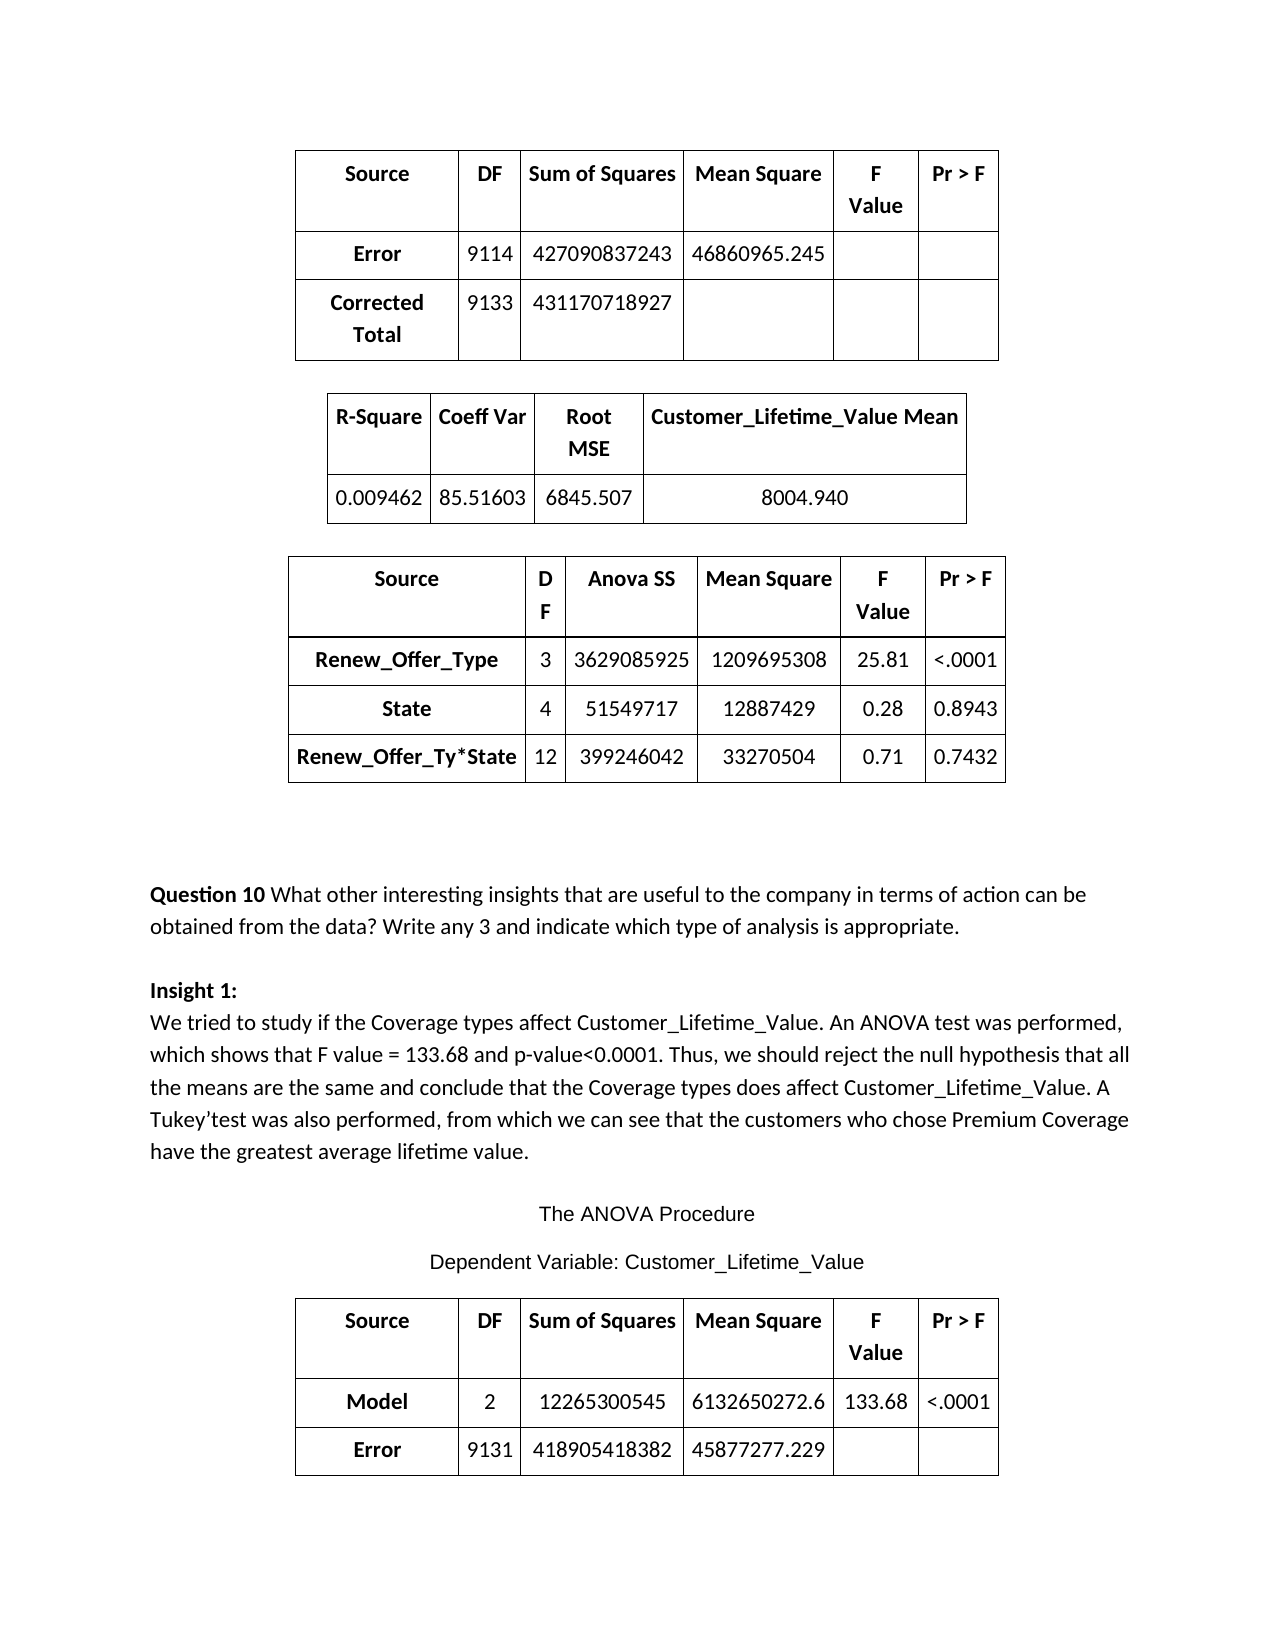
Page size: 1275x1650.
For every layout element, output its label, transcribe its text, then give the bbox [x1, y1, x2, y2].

table_cell [834, 1428, 918, 1475]
text Question 10 What other interesting insights that are useful to the company in terms of action can be obtained from the data? Write any 3 and indicate which type of analysis is appropriate. [150, 880, 1144, 940]
table_cell 51549717 [566, 686, 697, 733]
table_header Source [289, 557, 525, 636]
table_header Mean Square [698, 557, 840, 636]
table_cell 46860965.245 [684, 232, 833, 279]
table_cell 0.28 [841, 686, 925, 733]
table_cell Renew_Offer_Type [289, 638, 525, 685]
table_header Pr > F [926, 557, 1005, 636]
table_header Pr > F [919, 151, 998, 231]
table_cell [919, 280, 998, 360]
table_cell 25.81 [841, 638, 925, 685]
table_header Pr > F [919, 1299, 998, 1378]
table_cell 1209695308 [698, 638, 840, 685]
table_cell 12887429 [698, 686, 840, 733]
text Insight 1: [150, 976, 1144, 1004]
table_header Mean Square [684, 151, 833, 231]
table_header Root MSE [535, 394, 643, 474]
table_cell 0.7432 [926, 735, 1005, 782]
table_cell 0.8943 [926, 686, 1005, 733]
table_cell Error [296, 232, 458, 279]
table_cell 9114 [459, 232, 520, 279]
table_header Anova SS [566, 557, 697, 636]
table_header F Value [834, 1299, 918, 1378]
table_cell [684, 280, 833, 360]
table_cell 9133 [459, 280, 520, 360]
table_header Coeff Var [431, 394, 534, 474]
table_cell 0.71 [841, 735, 925, 782]
text Dependent Variable: Customer_Lifetime_Value [150, 1249, 1144, 1273]
table_cell 85.51603 [431, 475, 534, 522]
table_header DF [459, 1299, 520, 1378]
table_cell [919, 232, 998, 279]
table_cell 399246042 [566, 735, 697, 782]
table_header Mean Square [684, 1299, 833, 1378]
table_cell 8004.940 [644, 475, 966, 522]
table_header Source [296, 1299, 458, 1378]
table_header Customer_Lifetime_Value Mean [644, 394, 966, 474]
table_header Sum of Squares [521, 1299, 683, 1378]
table_cell [834, 280, 918, 360]
table_cell 9131 [459, 1428, 520, 1475]
table_header F Value [834, 151, 918, 231]
table_header R-Square [328, 394, 430, 474]
table_cell Corrected Total [296, 280, 458, 360]
text The ANOVA Procedure [150, 1202, 1144, 1226]
table_cell 6132650272.6 [684, 1379, 833, 1427]
table_cell 33270504 [698, 735, 840, 782]
table_cell [834, 232, 918, 279]
table_header DF [526, 557, 565, 636]
table_cell <.0001 [919, 1379, 998, 1427]
table_header Source [296, 151, 458, 231]
table_cell <.0001 [926, 638, 1005, 685]
table_header Sum of Squares [521, 151, 683, 231]
table_cell [919, 1428, 998, 1475]
table_cell 0.009462 [328, 475, 430, 522]
table_cell Renew_Offer_Ty*State [289, 735, 525, 782]
table_cell 12 [526, 735, 565, 782]
table_cell 2 [459, 1379, 520, 1427]
table_cell 431170718927 [521, 280, 683, 360]
table_cell 12265300545 [521, 1379, 683, 1427]
table_cell 6845.507 [535, 475, 643, 522]
table_cell 45877277.229 [684, 1428, 833, 1475]
table_cell 3629085925 [566, 638, 697, 685]
table_cell 418905418382 [521, 1428, 683, 1475]
table_cell 427090837243 [521, 232, 683, 279]
table_cell 3 [526, 638, 565, 685]
table_header F Value [841, 557, 925, 636]
table_cell State [289, 686, 525, 733]
table_cell 133.68 [834, 1379, 918, 1427]
table_cell Model [296, 1379, 458, 1427]
table_cell 4 [526, 686, 565, 733]
text We tried to study if the Coverage types affect Customer_Lifetime_Value. An ANOVA test was performed, which shows that F value = 133.68 and p-value<0.0001. Thus, we should reject the null hypothesis that all the means are the same and conclude that the Coverage types does affect Customer_Lifetime_Value. A Tukey’test was also performed, from which we can see that the customers who chose Premium Coverage have the greatest average lifetime value. [150, 1008, 1144, 1165]
table_cell Error [296, 1428, 458, 1475]
table_header DF [459, 151, 520, 231]
